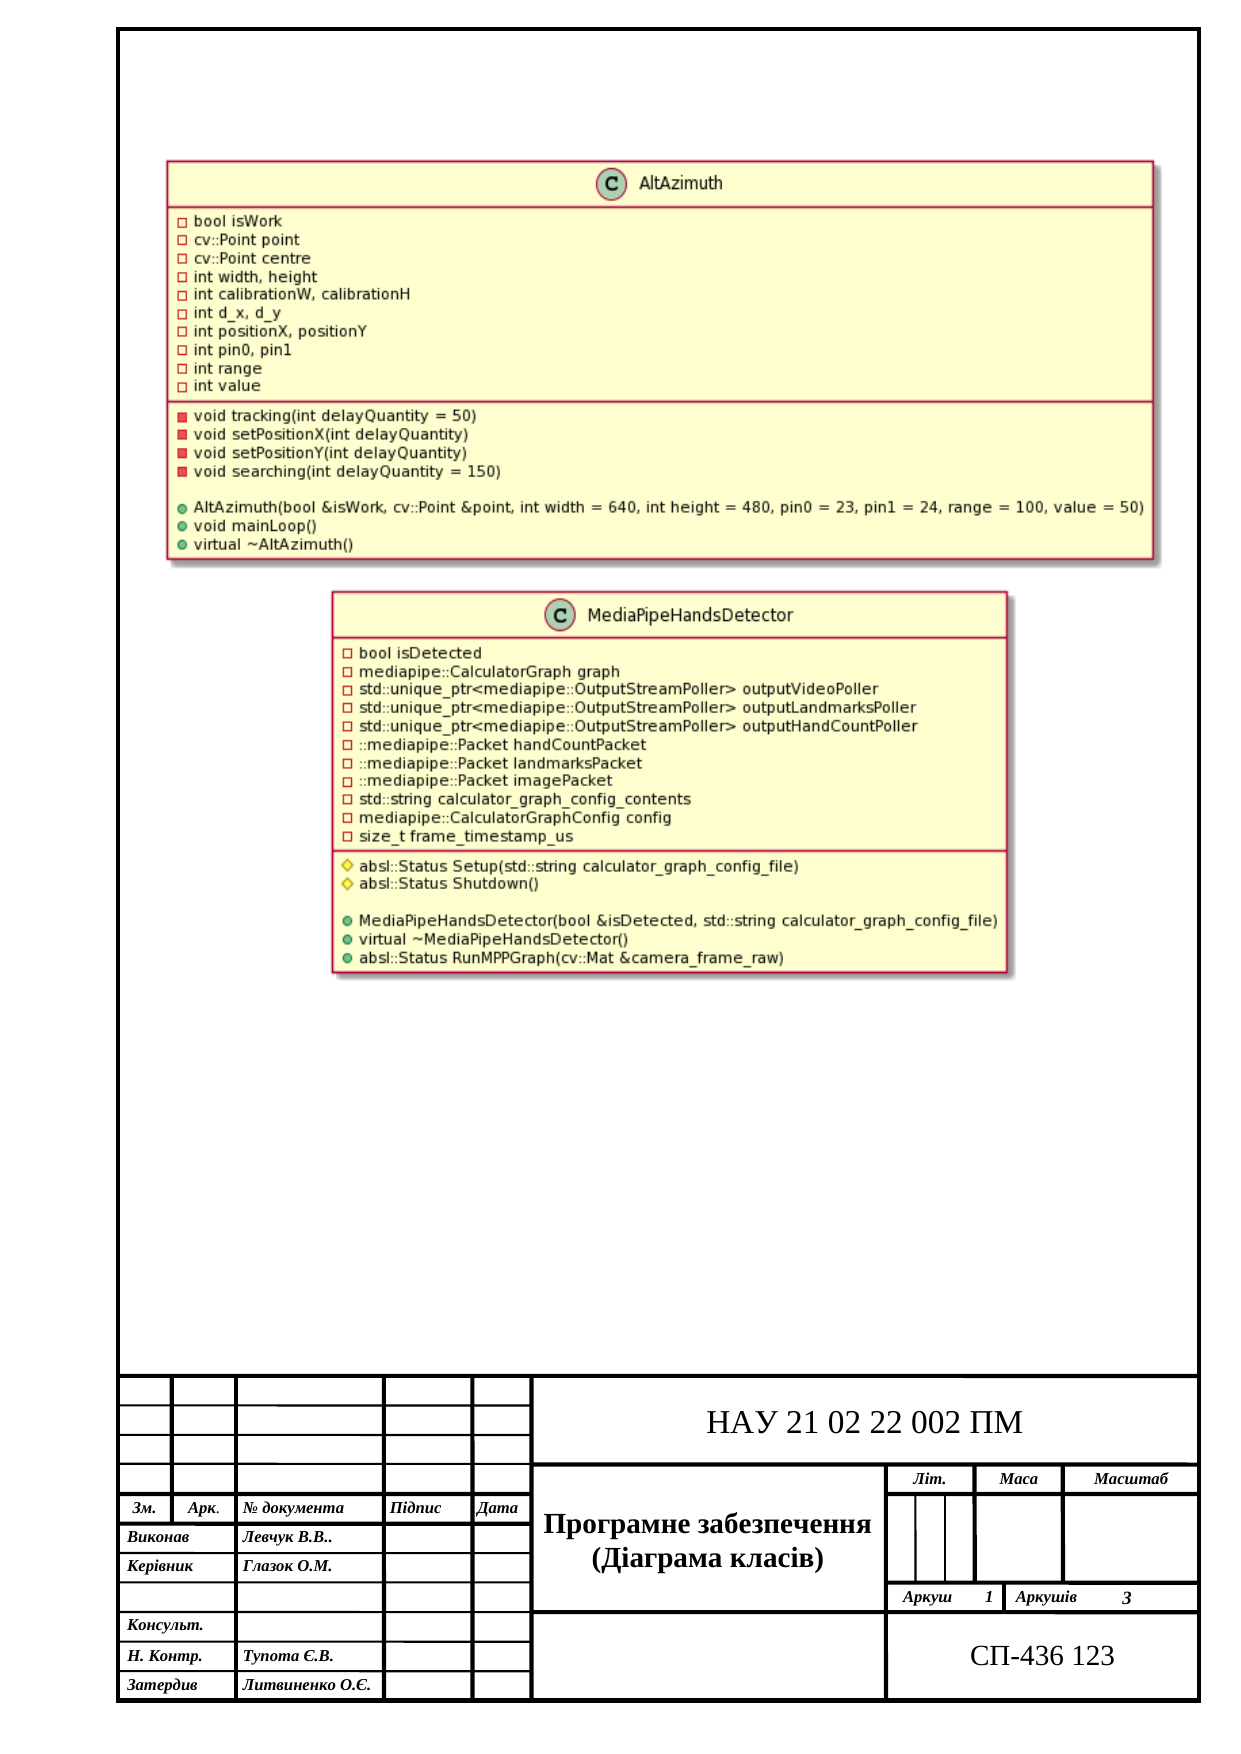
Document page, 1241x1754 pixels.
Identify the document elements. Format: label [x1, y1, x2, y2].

picture [156, 148, 1173, 1002]
